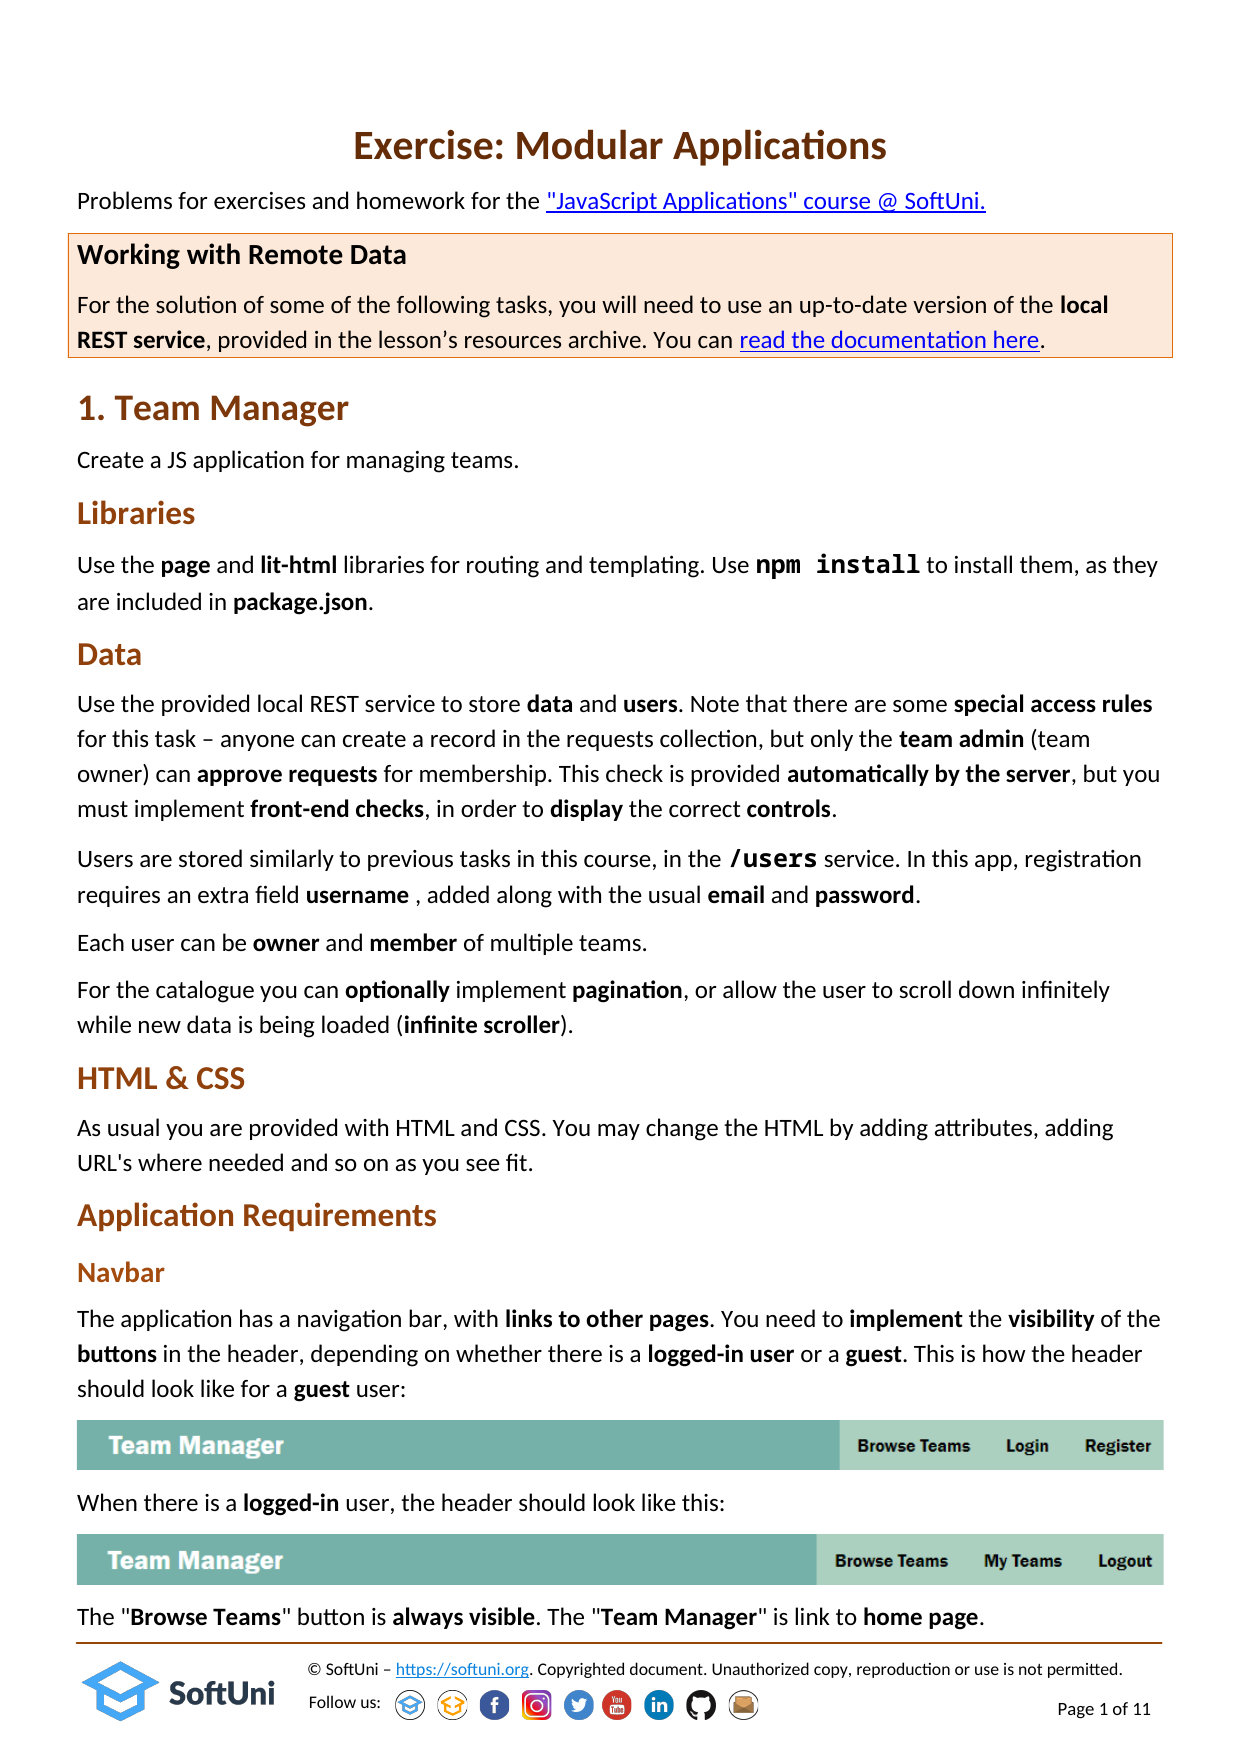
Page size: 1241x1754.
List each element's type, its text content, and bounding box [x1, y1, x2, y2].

text Create a JS application for managing teams. [77, 444, 1163, 475]
picture [602, 1690, 632, 1720]
picture [686, 1690, 716, 1720]
picture [728, 1690, 759, 1720]
subtitle Exercise: Modular Applications [77, 119, 1163, 169]
subtitle Team Manager [77, 383, 1163, 429]
subtitle Data [77, 633, 1163, 674]
subtitle Application Requirements [77, 1194, 1163, 1235]
subtitle Navbar [77, 1254, 1163, 1289]
subtitle Libraries [77, 492, 1163, 533]
picture [665, 1711, 674, 1720]
text The "Browse Teams" button is always visible. The "Team Manager" is link to home page. [77, 1602, 1163, 1632]
text Use the page and lit-html libraries for routing and templating. Use npm install to install them, as they are included in package.json. [77, 547, 1163, 616]
picture [658, 1702, 667, 1712]
picture [522, 1690, 552, 1720]
picture [395, 1690, 425, 1720]
picture [76, 1534, 1164, 1585]
picture [479, 1690, 510, 1720]
picture [76, 1420, 1164, 1470]
picture [564, 1690, 594, 1720]
subtitle HTML & CSS [77, 1057, 1163, 1098]
picture [75, 1655, 281, 1727]
picture [644, 1690, 653, 1699]
text Users are stored similarly to previous tasks in this course, in the /users service. In this app, registration requires an extra field username , added along with the usual email and password. [77, 841, 1163, 910]
picture [644, 1711, 653, 1720]
picture [665, 1690, 674, 1699]
text Working with Remote Data [69, 234, 1172, 272]
text For the catalogue you can optionally implement pagination, or allow the user to scroll down infinitely while new data is being loaded (infinite scroller). [77, 974, 1163, 1040]
text The application has a navigation bar, with links to other pages. You need to implement the visibility of the buttons in the header, depending on whether there is a logged-in user or a guest. This is how the header should look like for a guest user: [77, 1303, 1163, 1403]
text Problems for exercises and homework for the "JavaScript Applications" course @ SoftUni. [77, 186, 1163, 216]
text For the solution of some of the following tasks, you will need to use an up-to-date version of the local REST service, provided in the lesson’s resources archive. You can read the documentation here. [69, 286, 1172, 357]
text When there is a logged-in user, the header should look like this: [77, 1487, 1163, 1517]
picture [437, 1690, 468, 1720]
text Use the provided local REST service to store data and users. Note that there are some special access rules for this task – anyone can create a record in the requests collection, but only the team admin (team owner) can approve requests for membership. This check is provided automatically by the server, but you must implement front-end checks, in order to display the correct controls. [77, 688, 1163, 824]
text As usual you are provided with HTML and CSS. You may change the HTML by adding attributes, adding URL's where needed and so on as you see fit. [77, 1112, 1163, 1177]
text Each user can be owner and member of multiple teams. [77, 927, 1163, 957]
